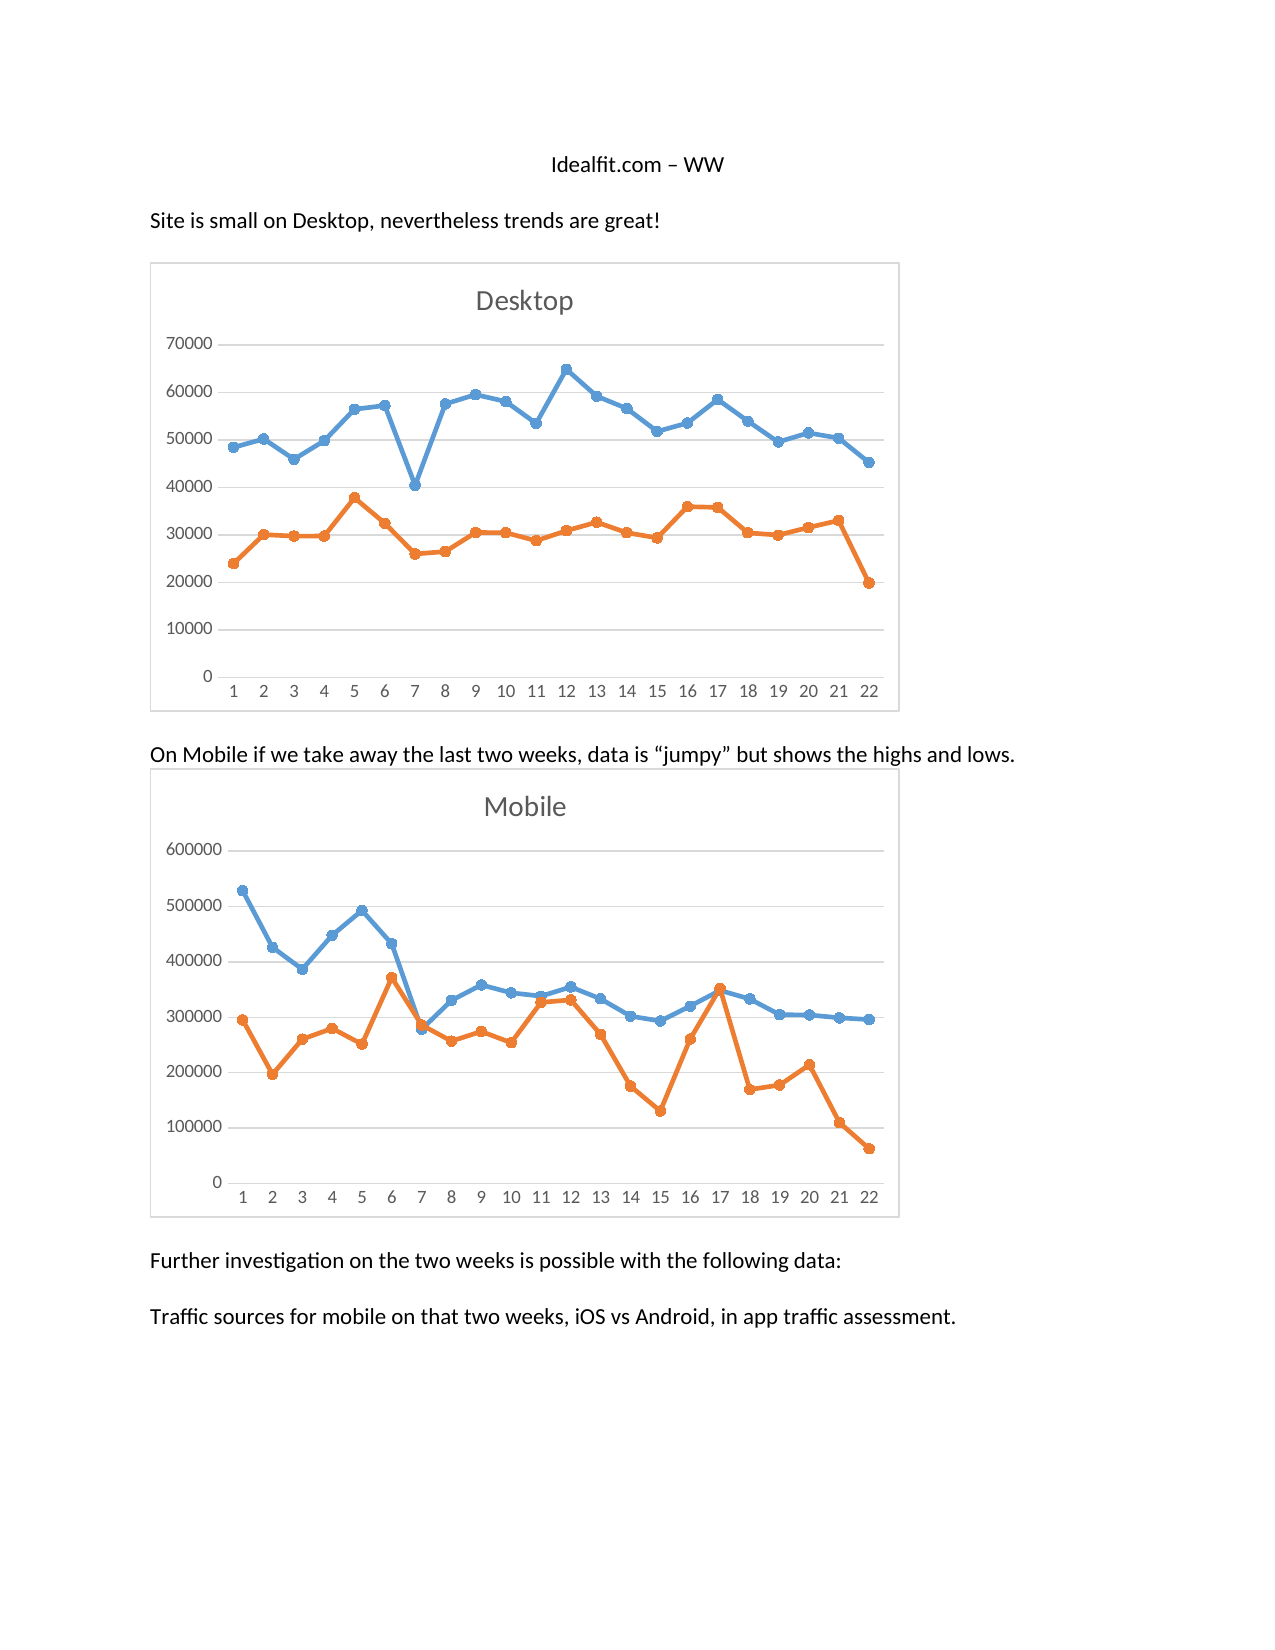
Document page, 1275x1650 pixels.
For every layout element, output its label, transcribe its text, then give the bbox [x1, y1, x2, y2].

text On Mobile if we take away the last two weeks, data is “jumpy” but shows the highs and lows. [150, 740, 1125, 768]
text Traffic sources for mobile on that two weeks, iOS vs Android, in app traffic assessment. [150, 1302, 1125, 1330]
text Idealfit.com – WW [150, 150, 1125, 178]
text Further investigation on the two weeks is possible with the following data: [150, 1246, 1125, 1274]
text Site is small on Desktop, nevertheless trends are great! [150, 206, 1125, 234]
